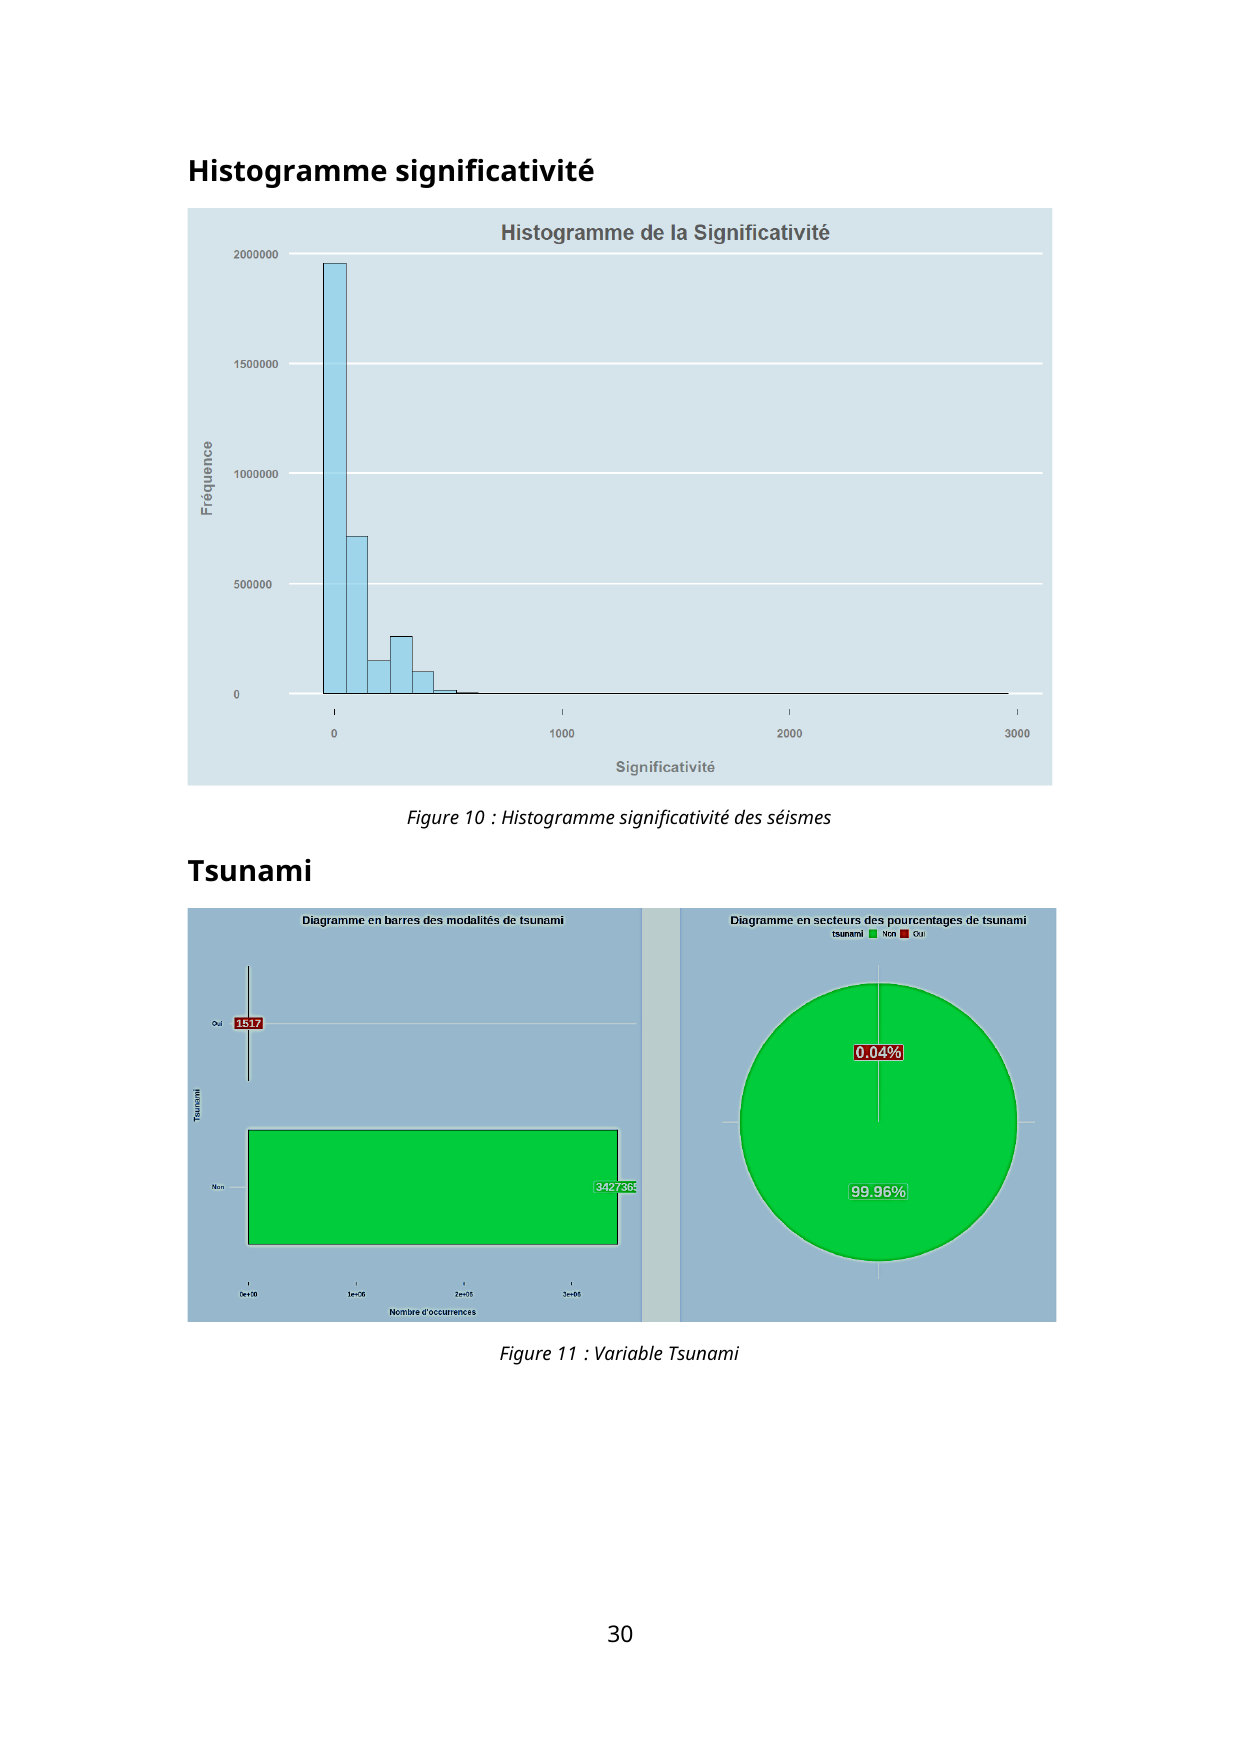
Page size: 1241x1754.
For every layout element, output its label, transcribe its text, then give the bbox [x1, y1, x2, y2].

picture [187, 208, 1053, 786]
subtitle Histogramme significativité [187, 150, 1053, 190]
picture [187, 908, 1057, 1322]
text Figure 11 : Variable Tsunami [187, 1340, 1053, 1366]
subtitle Tsunami [187, 850, 1053, 890]
text Figure 10 : Histogramme significativité des séismes [187, 804, 1053, 829]
